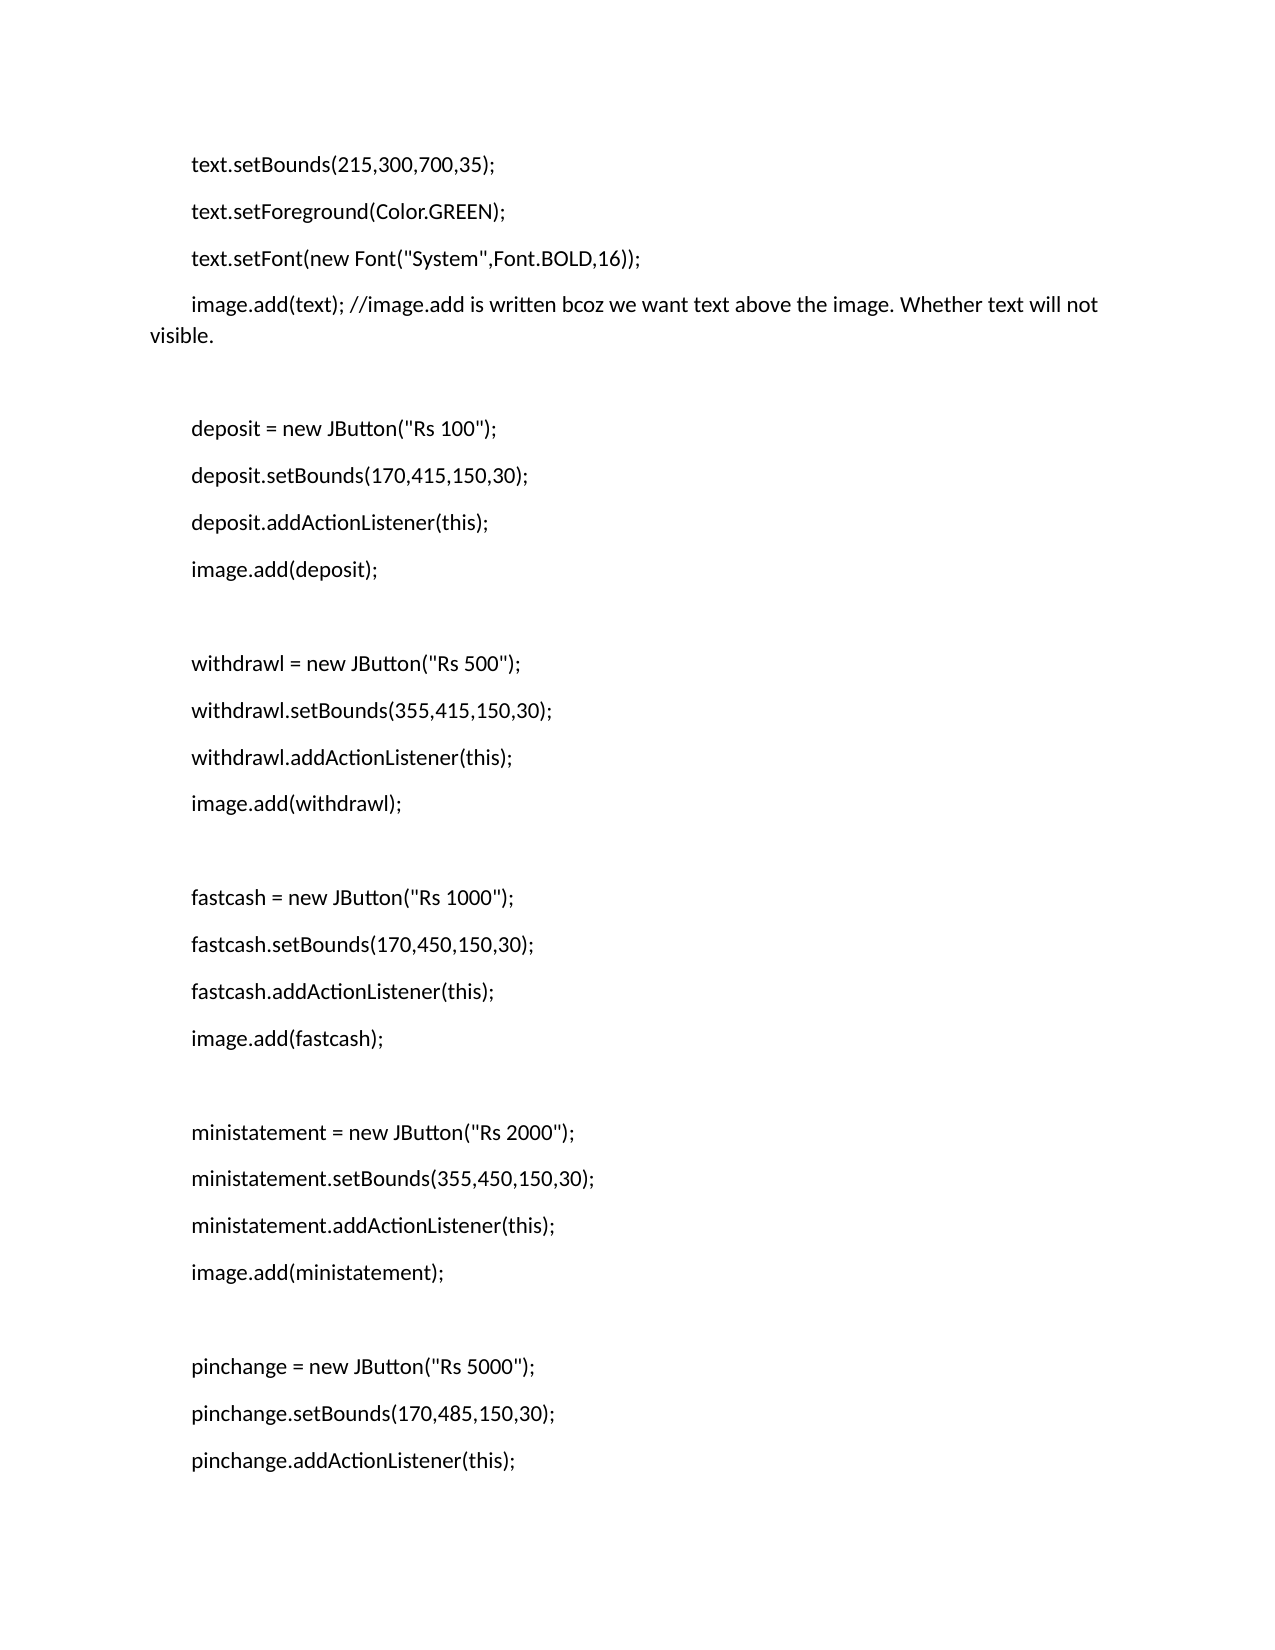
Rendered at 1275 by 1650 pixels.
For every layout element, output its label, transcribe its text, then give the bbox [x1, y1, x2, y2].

text image.add(ministatement); [150, 1258, 1125, 1286]
text withdrawl.setBounds(355,415,150,30); [150, 696, 1125, 724]
text deposit.setBounds(170,415,150,30); [150, 461, 1125, 489]
text fastcash = new JButton("Rs 1000"); [150, 883, 1125, 911]
text deposit = new JButton("Rs 100"); [150, 414, 1125, 443]
text fastcash.setBounds(170,450,150,30); [150, 930, 1125, 958]
text text.setForeground(Color.GREEN); [150, 197, 1125, 225]
text ministatement = new JButton("Rs 2000"); [150, 1118, 1125, 1146]
text withdrawl.addActionListener(this); [150, 743, 1125, 771]
text image.add(text); //image.add is written bcoz we want text above the image. Whether text will not visible. [150, 291, 1125, 349]
text image.add(withdrawl); [150, 789, 1125, 818]
text deposit.addActionListener(this); [150, 508, 1125, 536]
text image.add(fastcash); [150, 1024, 1125, 1052]
text image.add(deposit); [150, 555, 1125, 583]
text fastcash.addActionListener(this); [150, 977, 1125, 1005]
text withdrawl = new JButton("Rs 500"); [150, 649, 1125, 677]
text text.setFont(new Font("System",Font.BOLD,16)); [150, 244, 1125, 272]
text pinchange = new JButton("Rs 5000"); [150, 1352, 1125, 1380]
text pinchange.addActionListener(this); [150, 1446, 1125, 1474]
text ministatement.setBounds(355,450,150,30); [150, 1164, 1125, 1193]
text text.setBounds(215,300,700,35); [150, 150, 1125, 178]
text ministatement.addActionListener(this); [150, 1211, 1125, 1239]
text pinchange.setBounds(170,485,150,30); [150, 1399, 1125, 1427]
